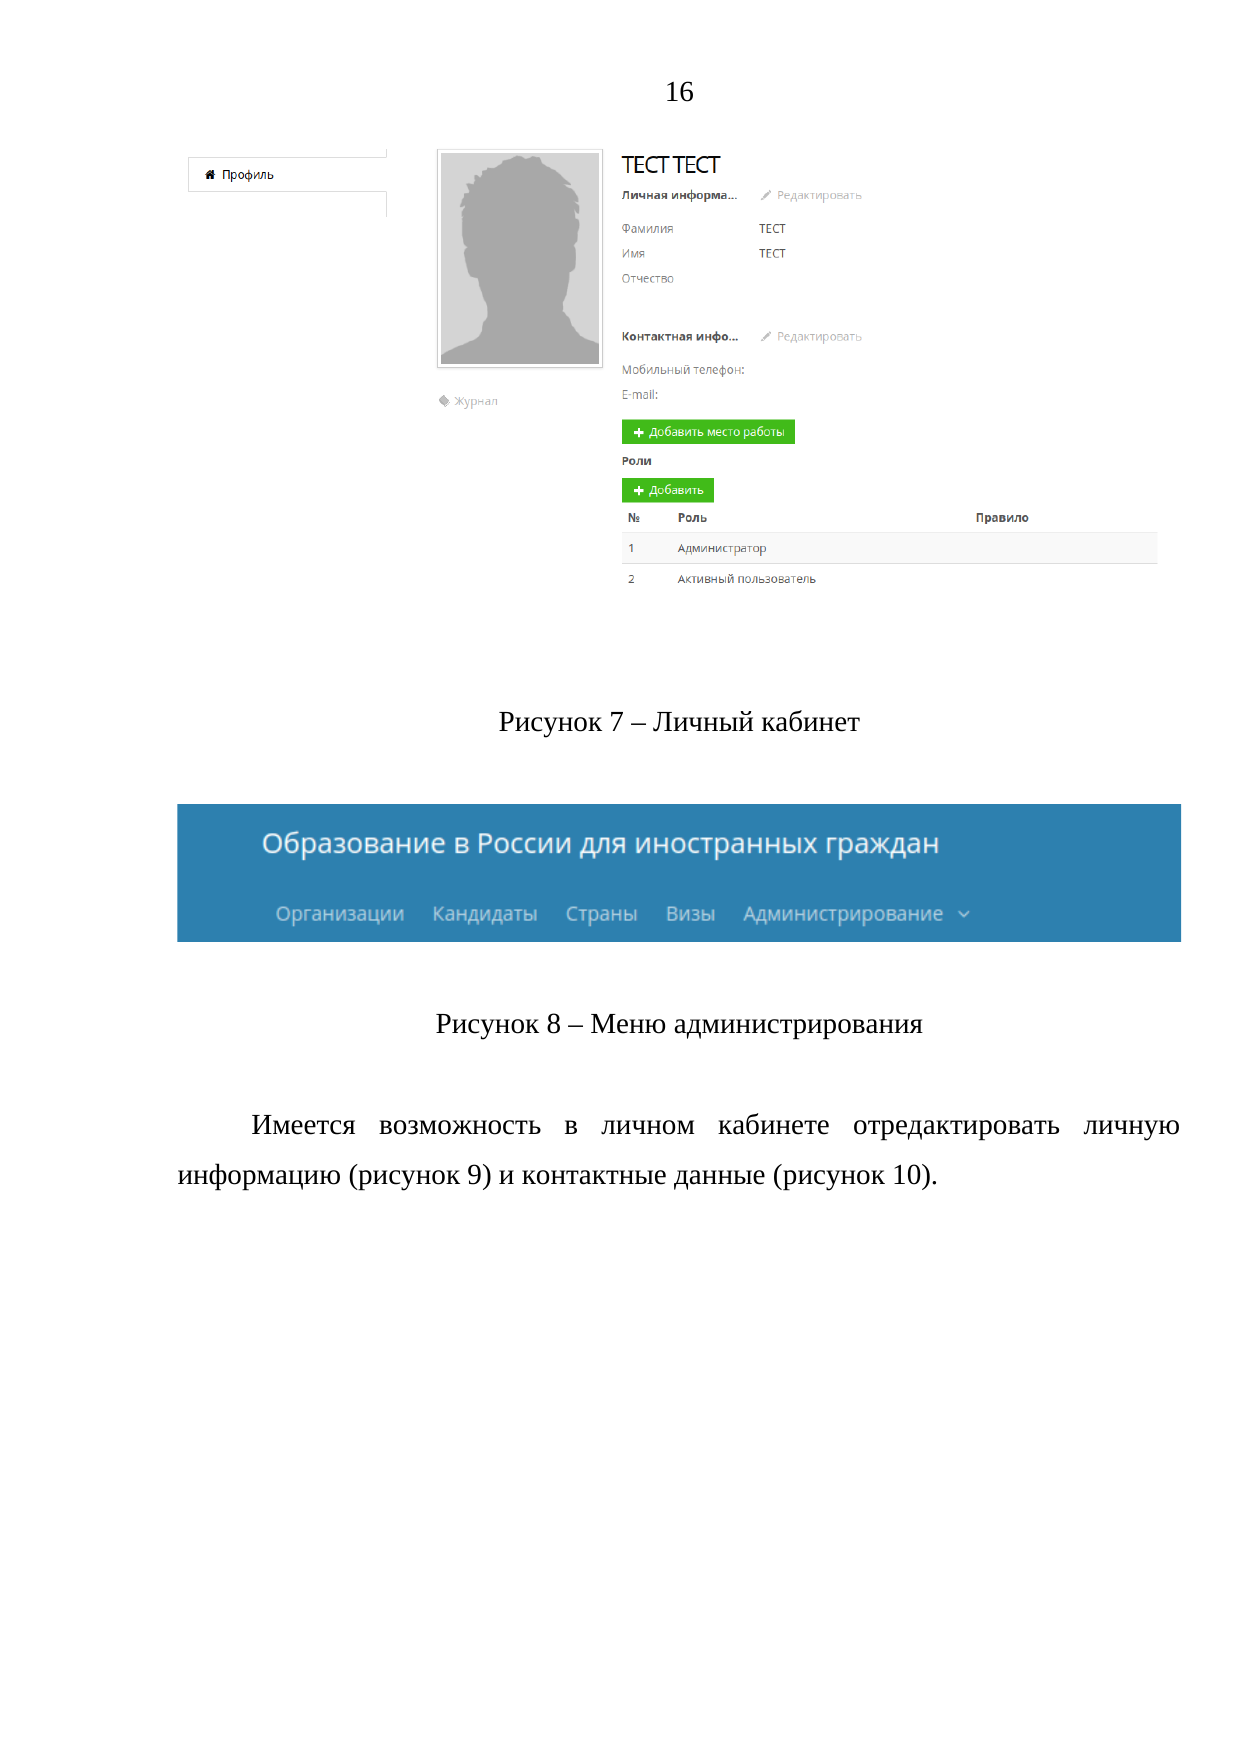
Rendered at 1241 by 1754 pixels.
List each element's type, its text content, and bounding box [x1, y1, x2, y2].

text Рисунок 7 – Личный кабинет [177, 704, 1181, 737]
picture [177, 135, 1182, 640]
text Рисунок 8 – Меню администрирования [177, 1006, 1181, 1040]
text Имеется возможность в личном кабинете отредактировать личную информацию (рисунок 9) и контактные данные (рисунок 10). [177, 1107, 1181, 1191]
picture [177, 804, 1182, 942]
